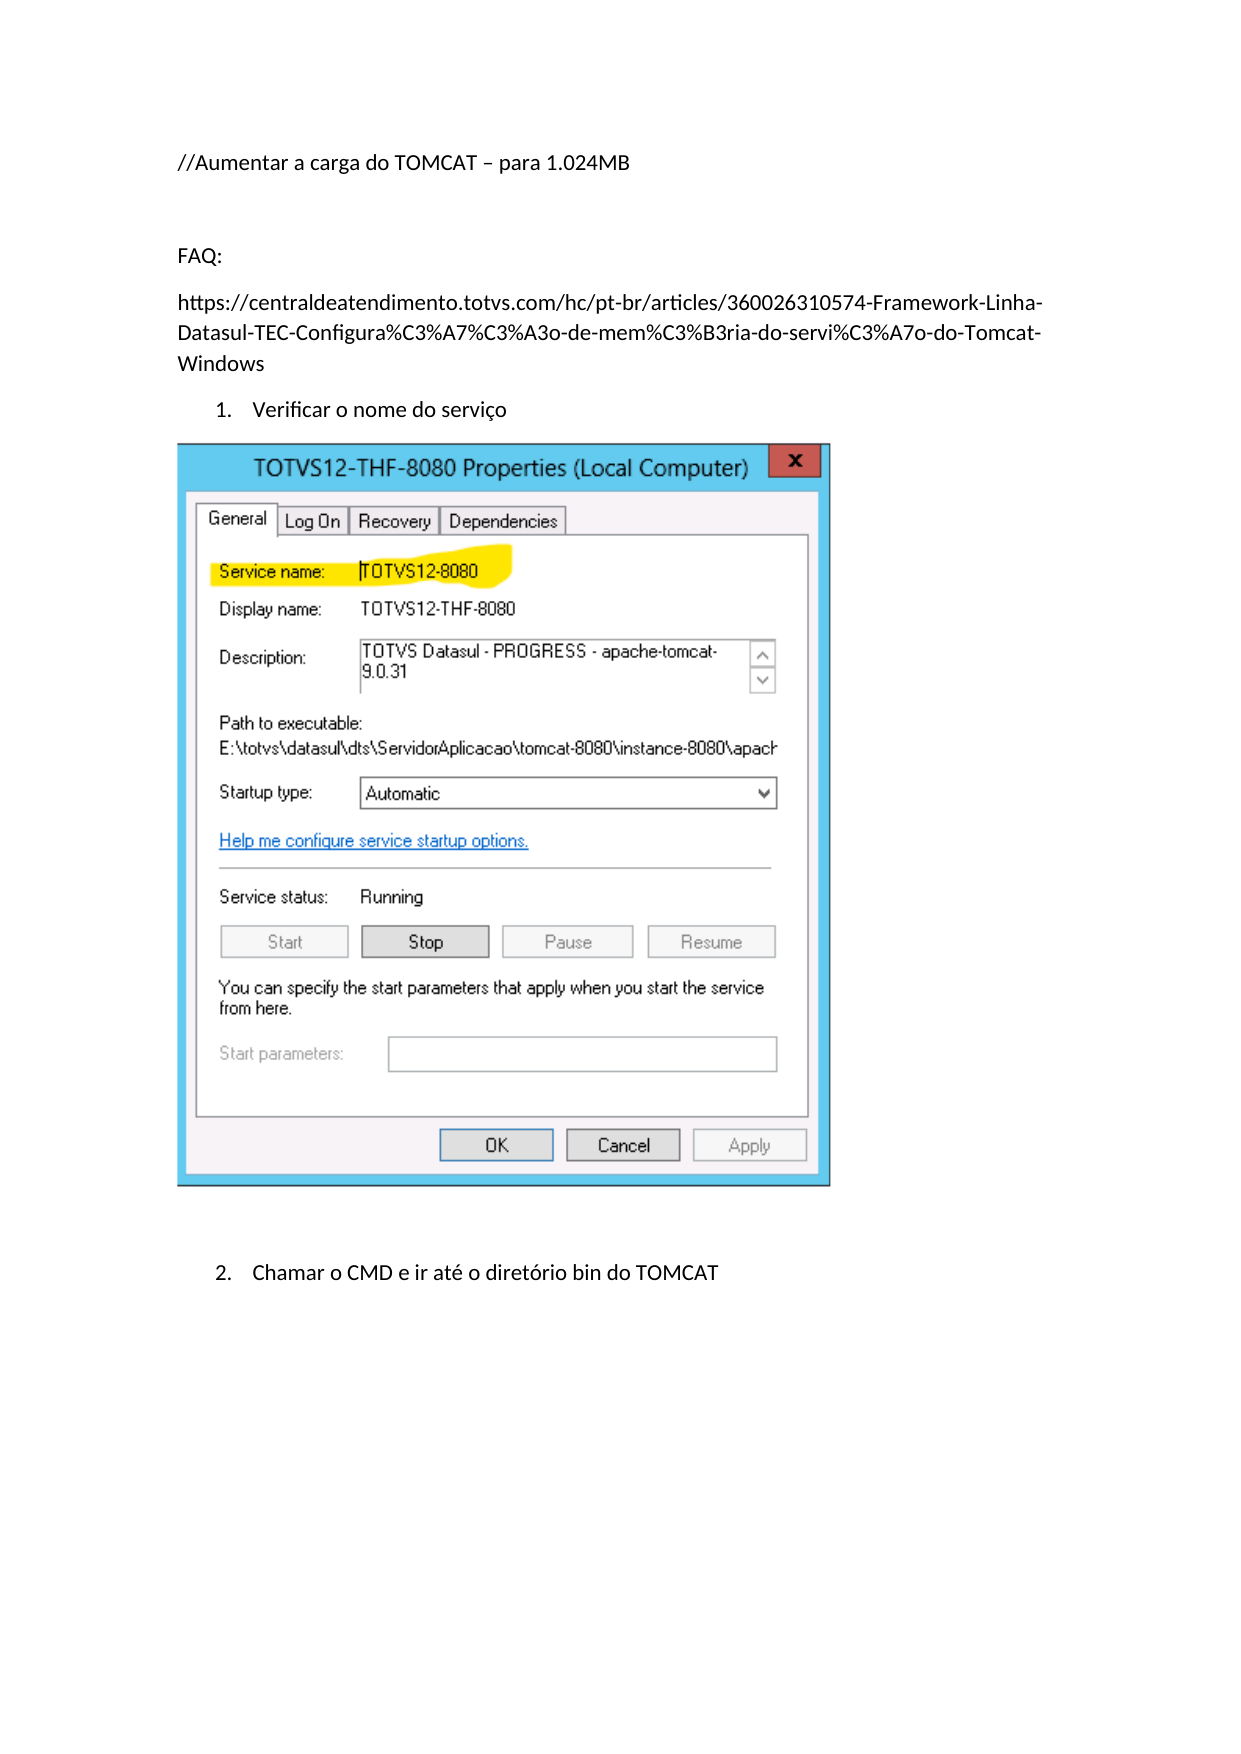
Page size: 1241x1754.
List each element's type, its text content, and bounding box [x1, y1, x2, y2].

text FAQ: [177, 241, 1063, 269]
list Verificar o nome do serviço [215, 396, 1063, 423]
text https://centraldeatendimento.totvs.com/hc/pt-br/articles/360026310574-Framework-Linha-Datasul-TEC-Configura%C3%A7%C3%A3o-de-mem%C3%B3ria-do-servi%C3%A7o-do-Tomcat-Windows [177, 288, 1063, 377]
text //Aumentar a carga do TOMCAT – para 1.024MB [177, 148, 1063, 176]
picture [177, 442, 831, 1193]
list Chamar o CMD e ir até o diretório bin do TOMCAT [215, 1258, 1063, 1286]
